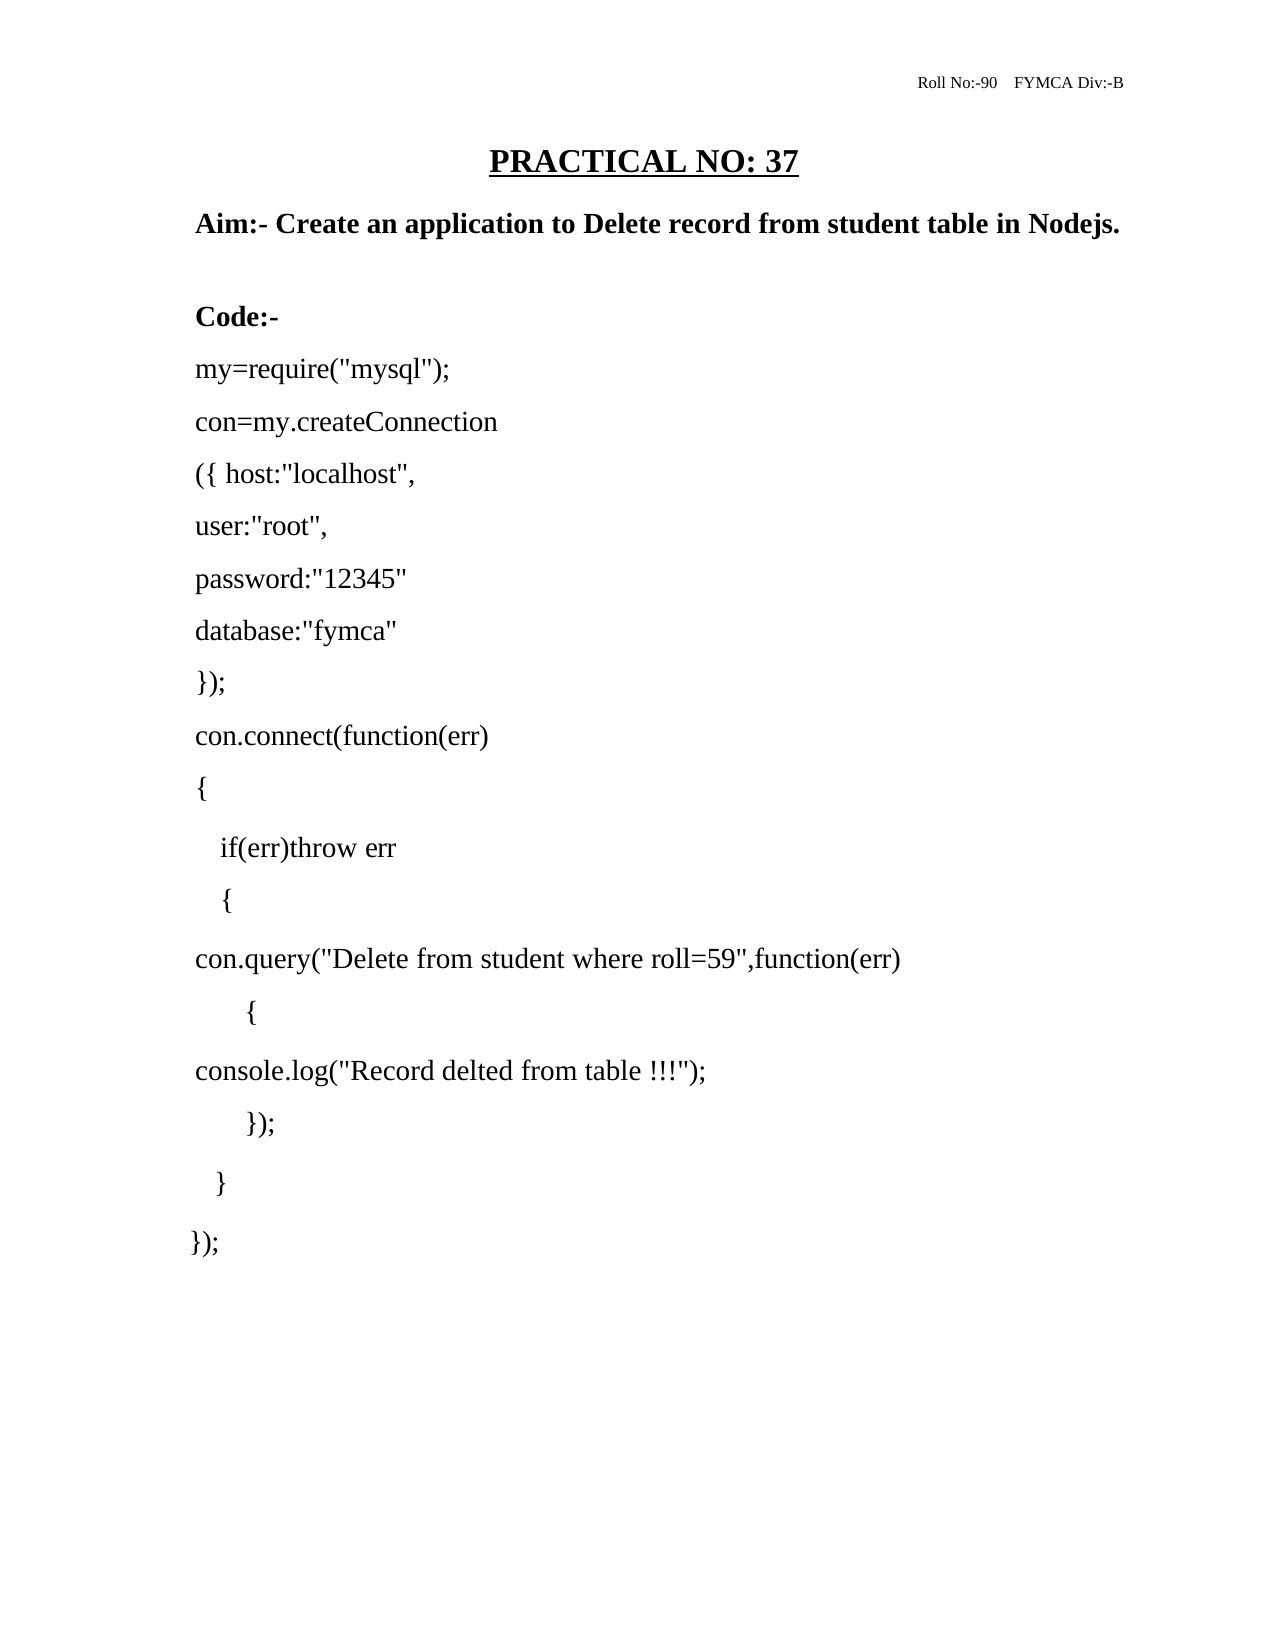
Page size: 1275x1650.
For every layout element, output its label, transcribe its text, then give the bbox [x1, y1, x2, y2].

text }); [195, 665, 1125, 697]
text { [244, 994, 1125, 1027]
text { [220, 882, 1125, 916]
text }); [244, 1106, 1125, 1139]
text } [162, 1165, 229, 1198]
text Code:- [195, 299, 502, 333]
text PRACTICAL NO: 37 [162, 142, 1125, 180]
text con.query("Delete from student where roll=59",function(err) [195, 942, 1125, 975]
text }); [162, 1224, 219, 1258]
text con.connect(function(err) [195, 718, 1125, 752]
text { [195, 770, 1125, 804]
text my=require("mysql"); con=my.createConnection({ host:"localhost", user:"root", password:"12345" database:"fymca" [195, 352, 502, 647]
text if(err)throw err [220, 830, 1125, 863]
text console.log("Record delted from table !!!"); [195, 1053, 1125, 1087]
text Aim:- Create an application to Delete record from student table in Nodejs. [195, 206, 1125, 240]
